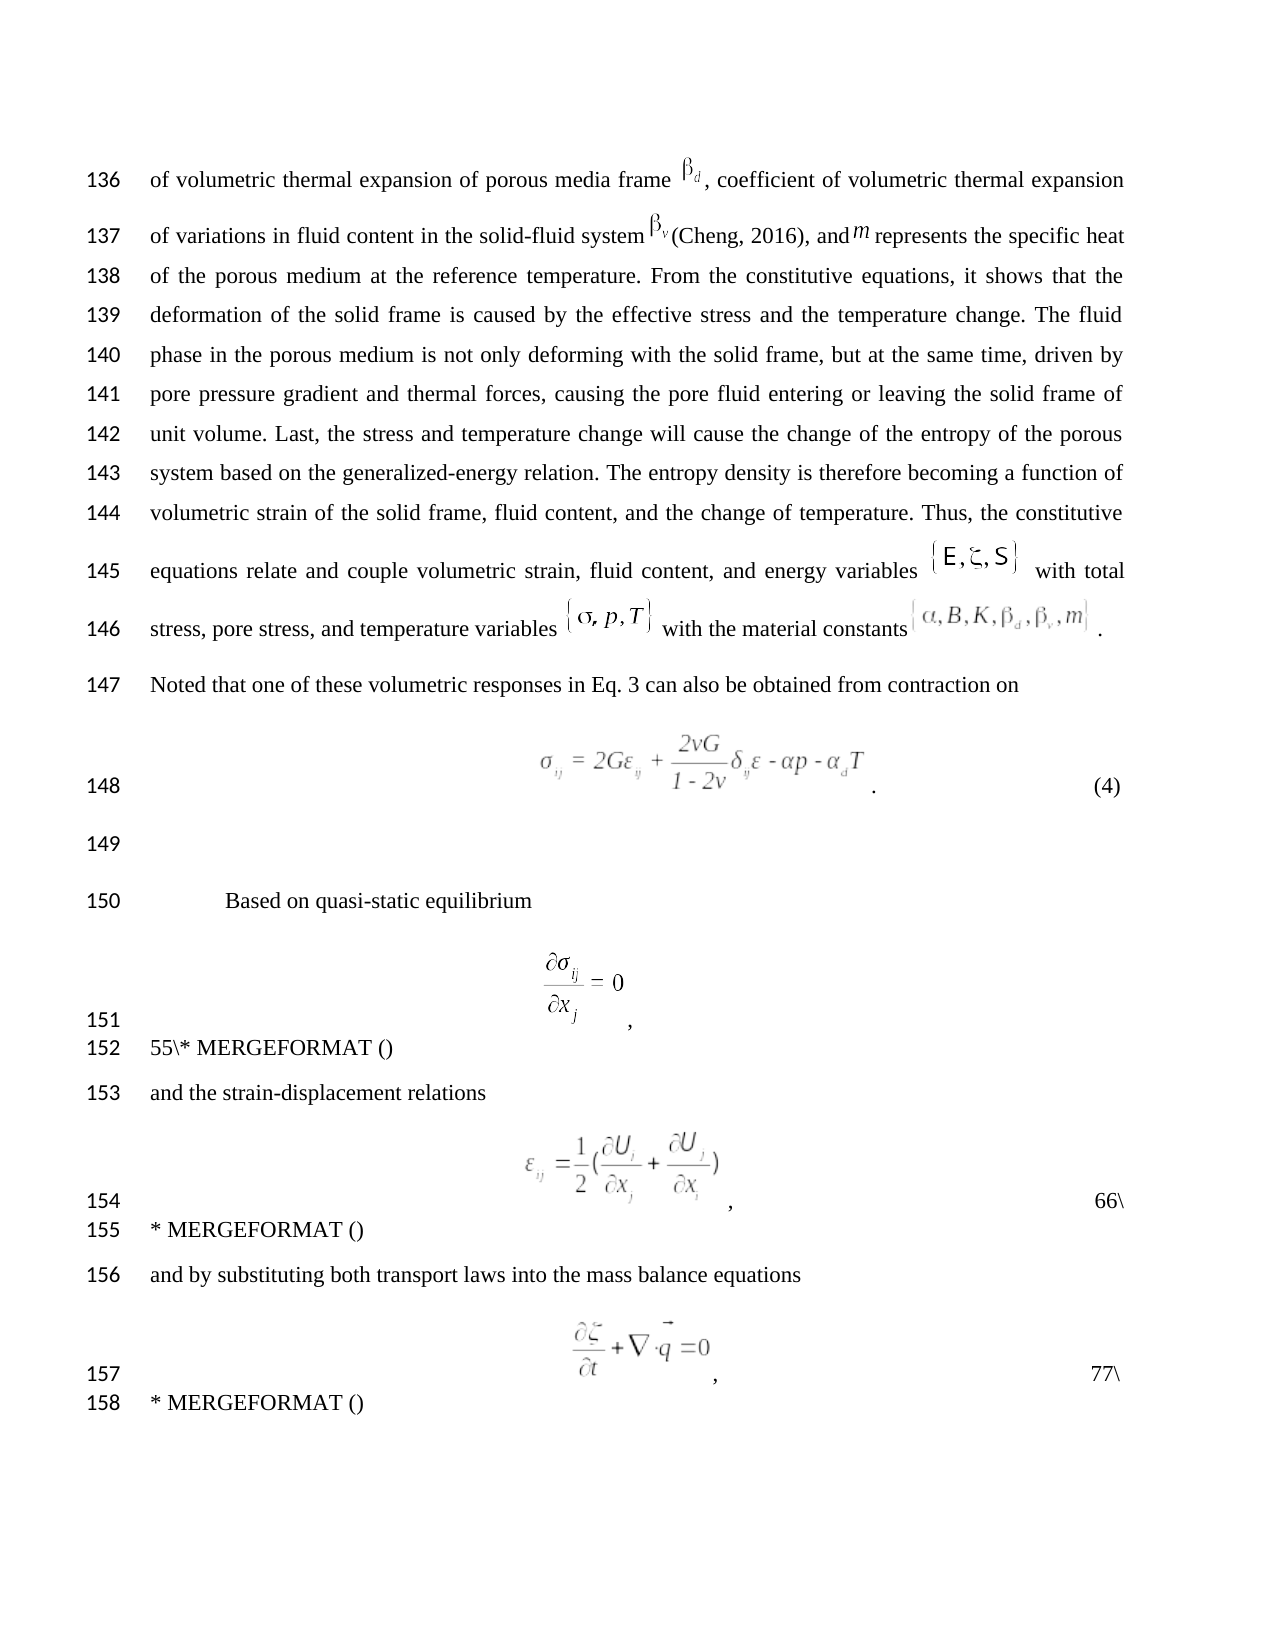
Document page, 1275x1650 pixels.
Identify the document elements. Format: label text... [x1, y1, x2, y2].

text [150, 150, 1125, 642]
text Based on quasi-static equilibrium [150, 887, 1125, 914]
text . (4) [150, 728, 1125, 799]
text , [150, 1124, 1125, 1242]
text and by substituting both transport laws into the mass balance equations [150, 1261, 1125, 1287]
text , [150, 1317, 1125, 1415]
text and the strain-displacement relations [150, 1079, 1125, 1106]
text , [150, 943, 1125, 1061]
text Noted that one of these volumetric responses in Eq. 3 can also be obtained from contraction on [150, 672, 1125, 698]
